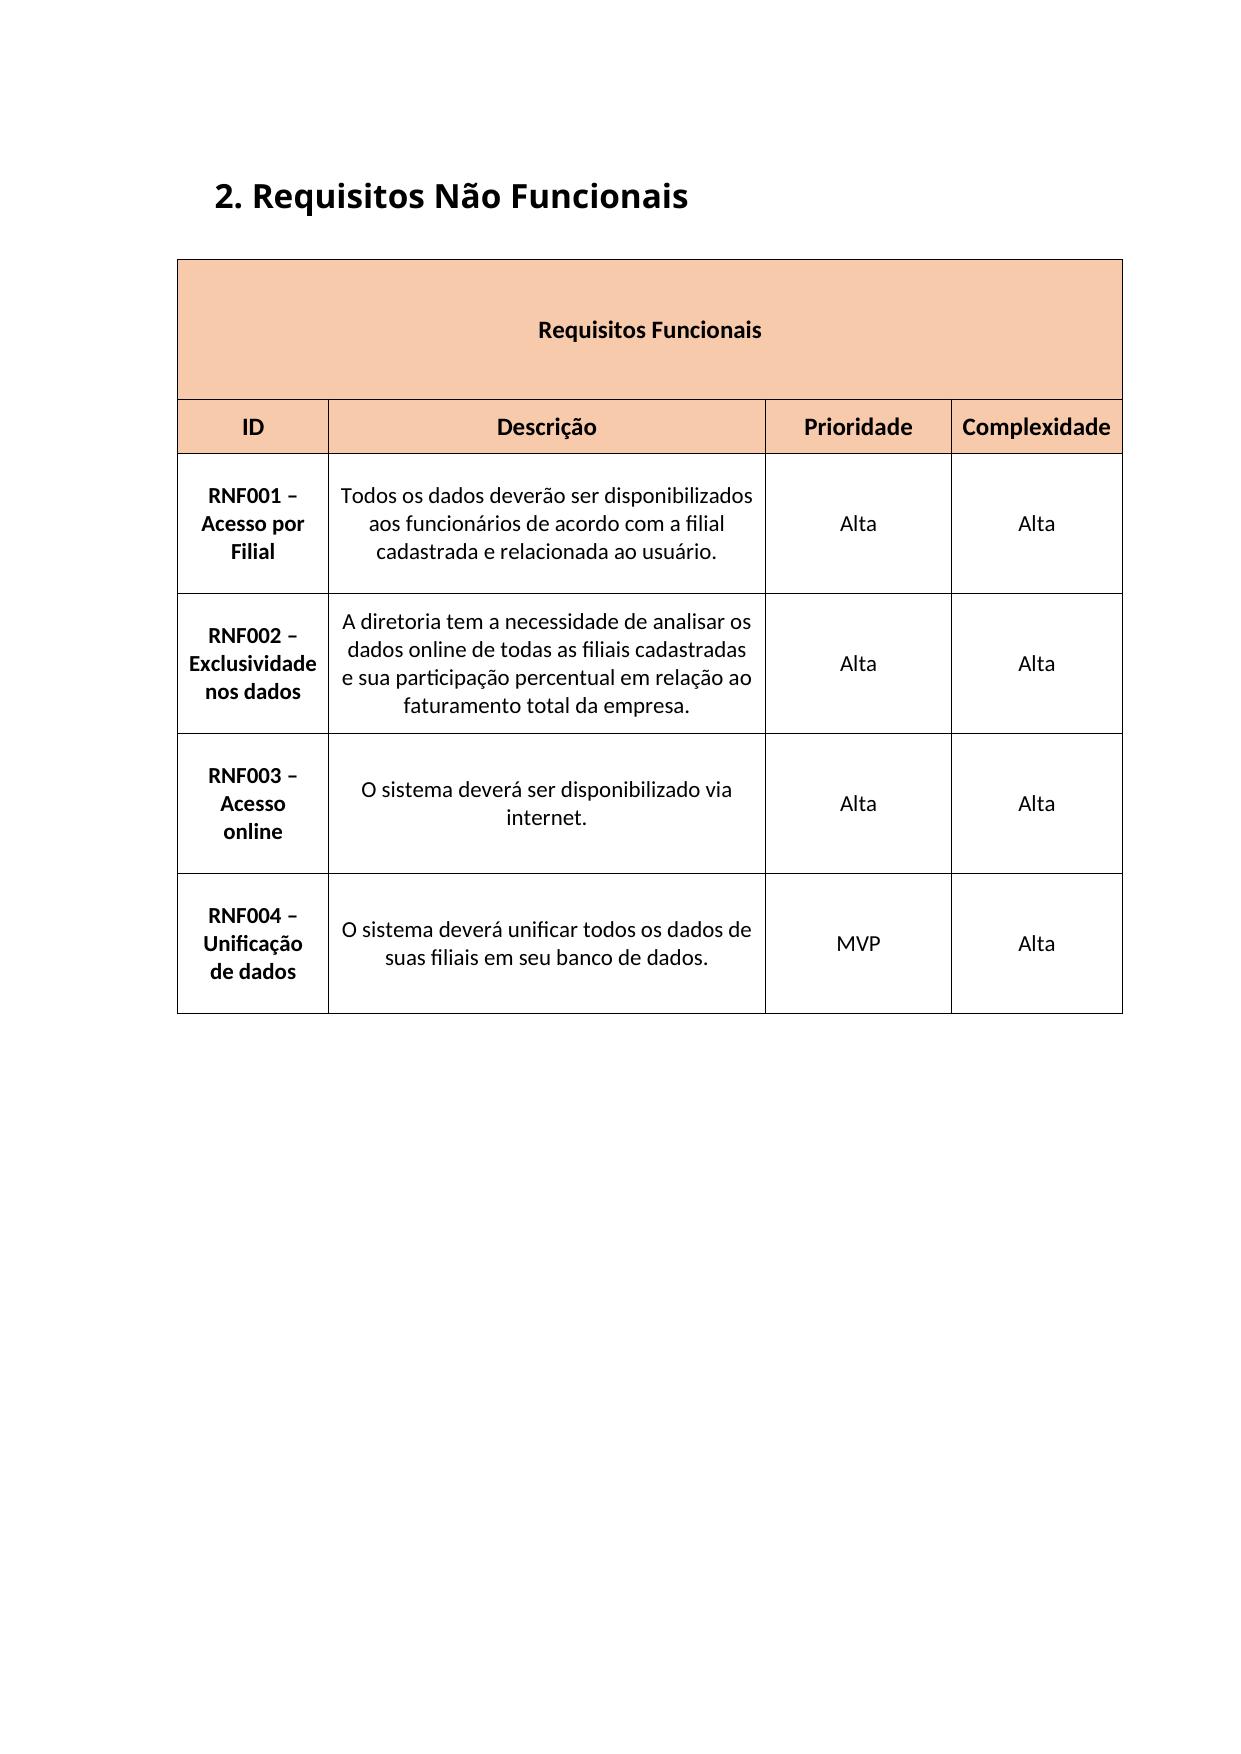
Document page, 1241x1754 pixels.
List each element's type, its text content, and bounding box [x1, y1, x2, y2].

table_cell RNF001 – Acesso por Filial [178, 454, 328, 593]
table_cell Prioridade [766, 400, 951, 453]
table_cell Descrição [329, 400, 765, 453]
table_cell RNF002 – Exclusividade nos dados [178, 594, 328, 733]
table_cell ID [178, 400, 328, 453]
table_cell MVP [766, 874, 951, 1012]
table_cell RNF004 – Unificação de dados [178, 874, 328, 1012]
subtitle Requisitos Não Funcionais [214, 173, 1063, 218]
table_cell RNF003 – Acesso online [178, 734, 328, 873]
table_cell O sistema deverá unificar todos os dados de suas filiais em seu banco de dados. [329, 874, 765, 1012]
table_cell Alta [766, 594, 951, 733]
table_cell O sistema deverá ser disponibilizado via internet. [329, 734, 765, 873]
table_cell Alta [766, 734, 951, 873]
table_cell Todos os dados deverão ser disponibilizados aos funcionários de acordo com a filial cadastrada e relacionada ao usuário. [329, 454, 765, 593]
table_header Requisitos Funcionais [178, 260, 1122, 399]
table_cell Alta [952, 734, 1122, 873]
table_cell Complexidade [952, 400, 1122, 453]
table_cell Alta [766, 454, 951, 593]
table_cell Alta [952, 874, 1122, 1012]
table_cell Alta [952, 454, 1122, 593]
table_cell Alta [952, 594, 1122, 733]
table_cell A diretoria tem a necessidade de analisar os dados online de todas as filiais cadastradas e sua participação percentual em relação ao faturamento total da empresa. [329, 594, 765, 733]
